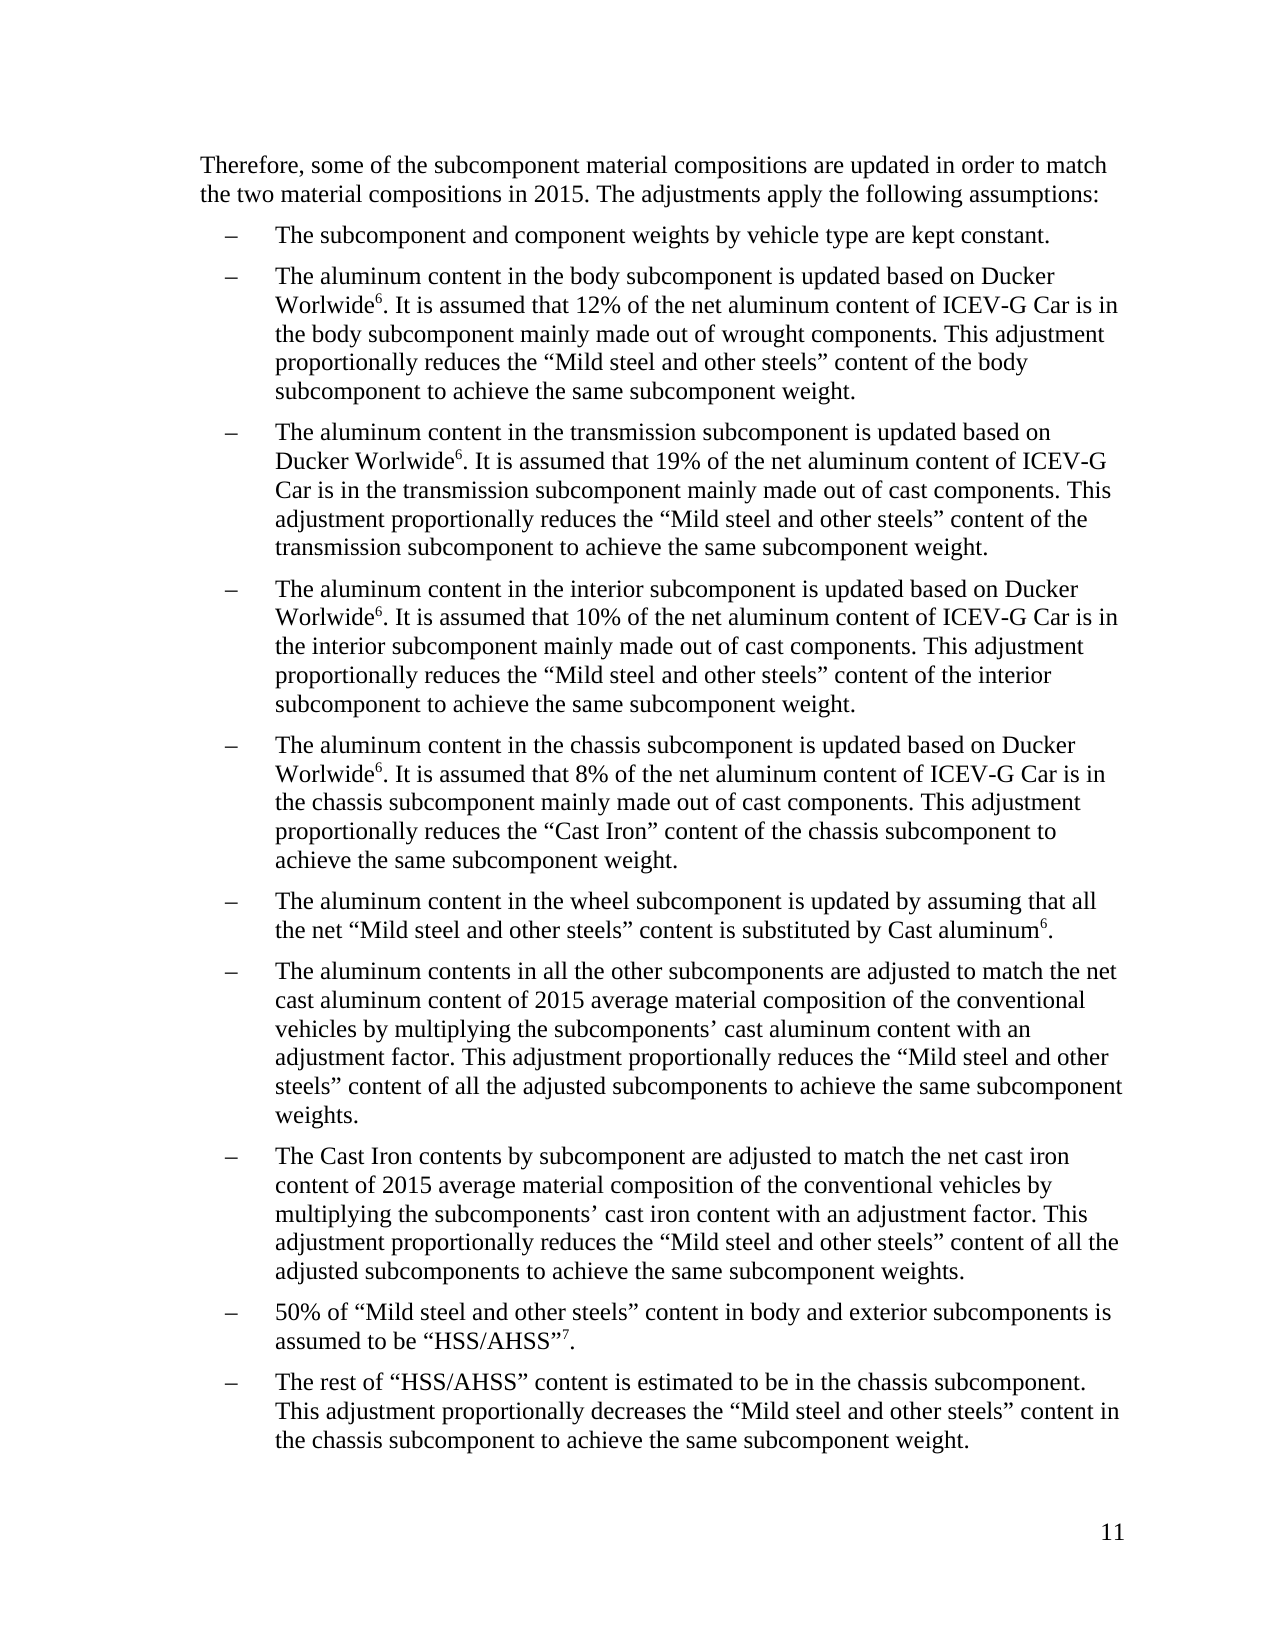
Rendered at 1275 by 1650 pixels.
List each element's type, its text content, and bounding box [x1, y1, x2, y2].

list The aluminum content in the body subcomponent is updated based on Ducker Worlwide6. It is assumed that 12% of the net aluminum content of ICEV-G Car is in the body subcomponent mainly made out of wrought components. This adjustment proportionally reduces the “Mild steel and other steels” content of the body subcomponent to achieve the same subcomponent weight. [225, 261, 1125, 405]
list The aluminum content in the transmission subcomponent is updated based on Ducker Worlwide6. It is assumed that 19% of the net aluminum content of ICEV-G Car is in the transmission subcomponent mainly made out of cast components. This adjustment proportionally reduces the “Mild steel and other steels” content of the transmission subcomponent to achieve the same subcomponent weight. [225, 417, 1125, 561]
list The aluminum content in the interior subcomponent is updated based on Ducker Worlwide6. It is assumed that 10% of the net aluminum content of ICEV-G Car is in the interior subcomponent mainly made out of cast components. This adjustment proportionally reduces the “Mild steel and other steels” content of the interior subcomponent to achieve the same subcomponent weight. [225, 574, 1125, 717]
list The Cast Iron contents by subcomponent are adjusted to match the net cast iron content of 2015 average material composition of the conventional vehicles by multiplying the subcomponents’ cast iron content with an adjustment factor. This adjustment proportionally reduces the “Mild steel and other steels” content of all the adjusted subcomponents to achieve the same subcomponent weights. [225, 1141, 1125, 1285]
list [150, 150, 1125, 207]
list The subcomponent and component weights by vehicle type are kept constant. [225, 220, 1125, 249]
list The aluminum contents in all the other subcomponents are adjusted to match the net cast aluminum content of 2015 average material composition of the conventional vehicles by multiplying the subcomponents’ cast aluminum content with an adjustment factor. This adjustment proportionally reduces the “Mild steel and other steels” content of all the adjusted subcomponents to achieve the same subcomponent weights. [225, 956, 1125, 1129]
list The aluminum content in the chassis subcomponent is updated based on Ducker Worlwide6. It is assumed that 8% of the net aluminum content of ICEV-G Car is in the chassis subcomponent mainly made out of cast components. This adjustment proportionally reduces the “Cast Iron” content of the chassis subcomponent to achieve the same subcomponent weight. [225, 730, 1125, 874]
list The rest of “HSS/AHSS” content is estimated to be in the chassis subcomponent. This adjustment proportionally decreases the “Mild steel and other steels” content in the chassis subcomponent to achieve the same subcomponent weight. [225, 1367, 1125, 1454]
list 50% of “Mild steel and other steels” content in body and exterior subcomponents is assumed to be “HSS/AHSS”7. [225, 1297, 1125, 1355]
list The aluminum content in the wheel subcomponent is updated by assuming that all the net “Mild steel and other steels” content is substituted by Cast aluminum6. [225, 886, 1125, 944]
